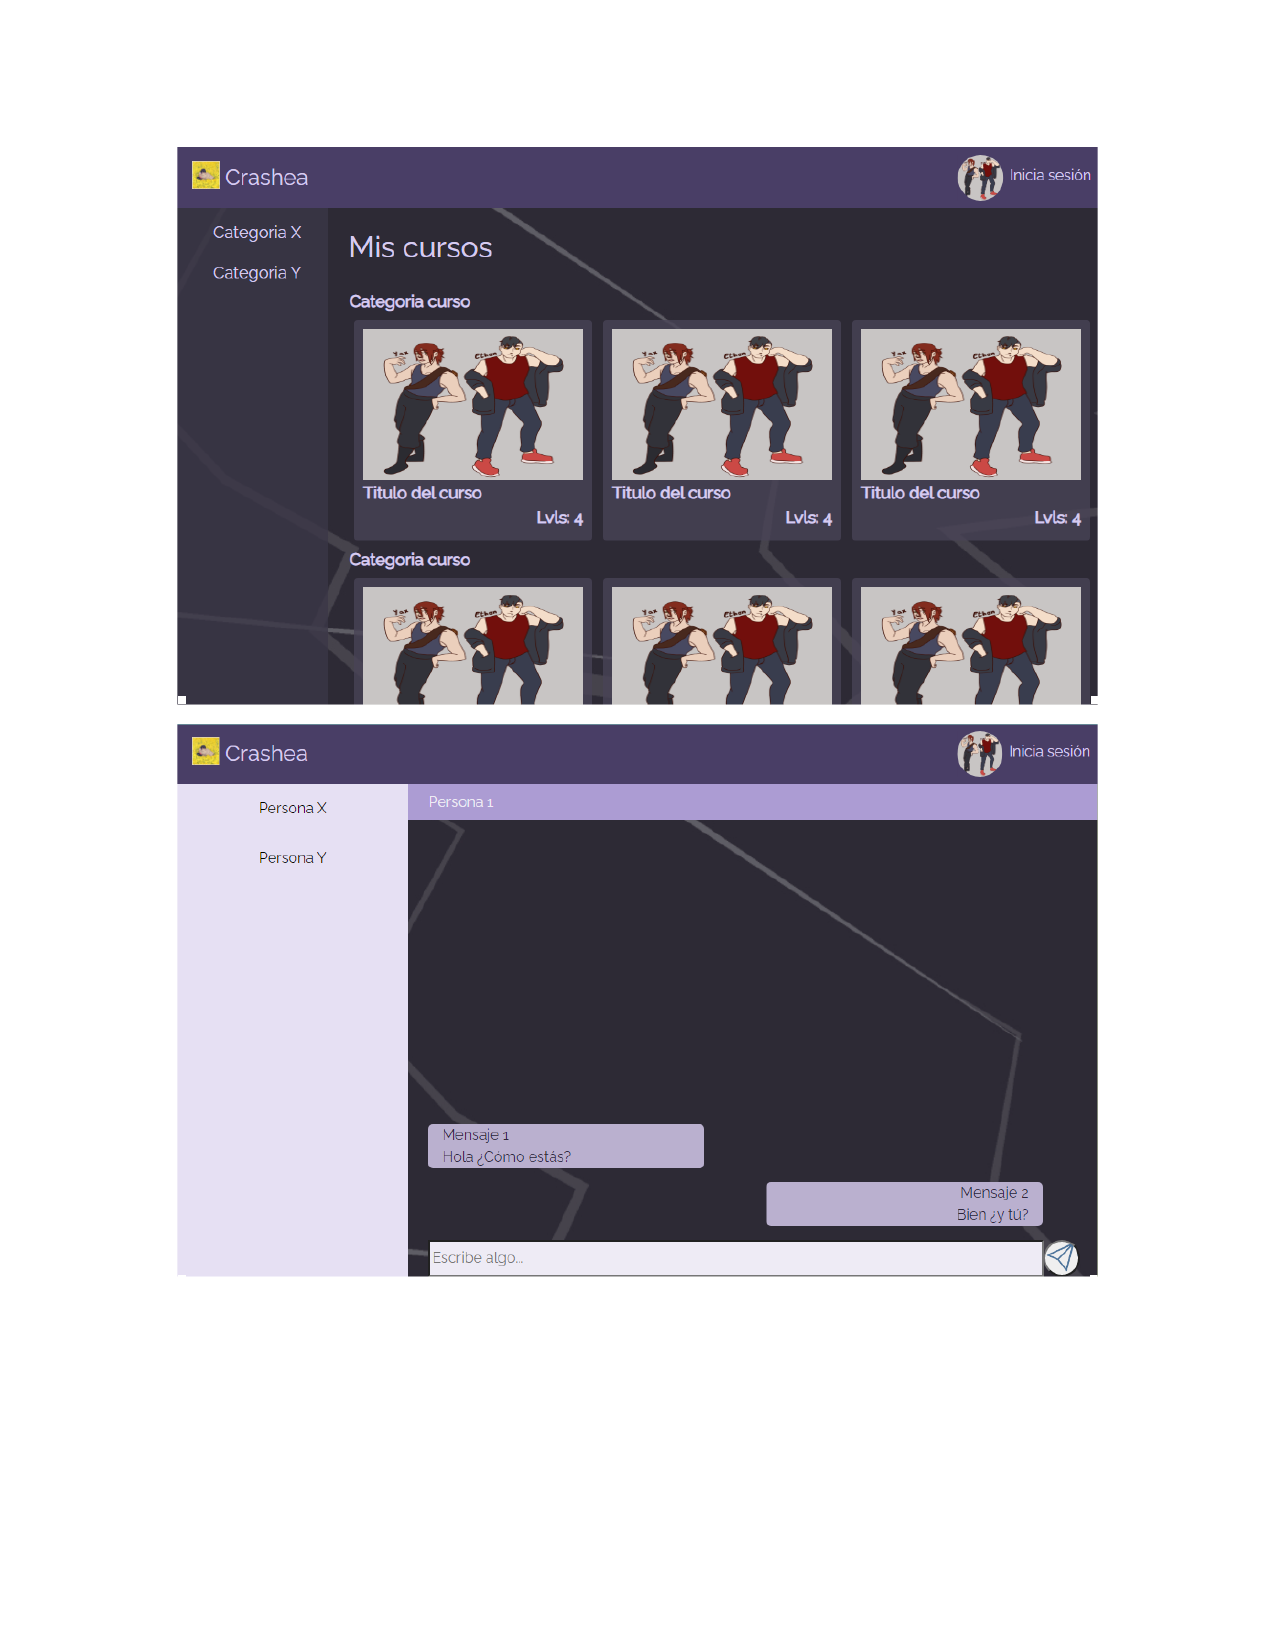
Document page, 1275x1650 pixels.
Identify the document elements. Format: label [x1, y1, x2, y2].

picture [177, 724, 1098, 1277]
picture [177, 147, 1098, 705]
